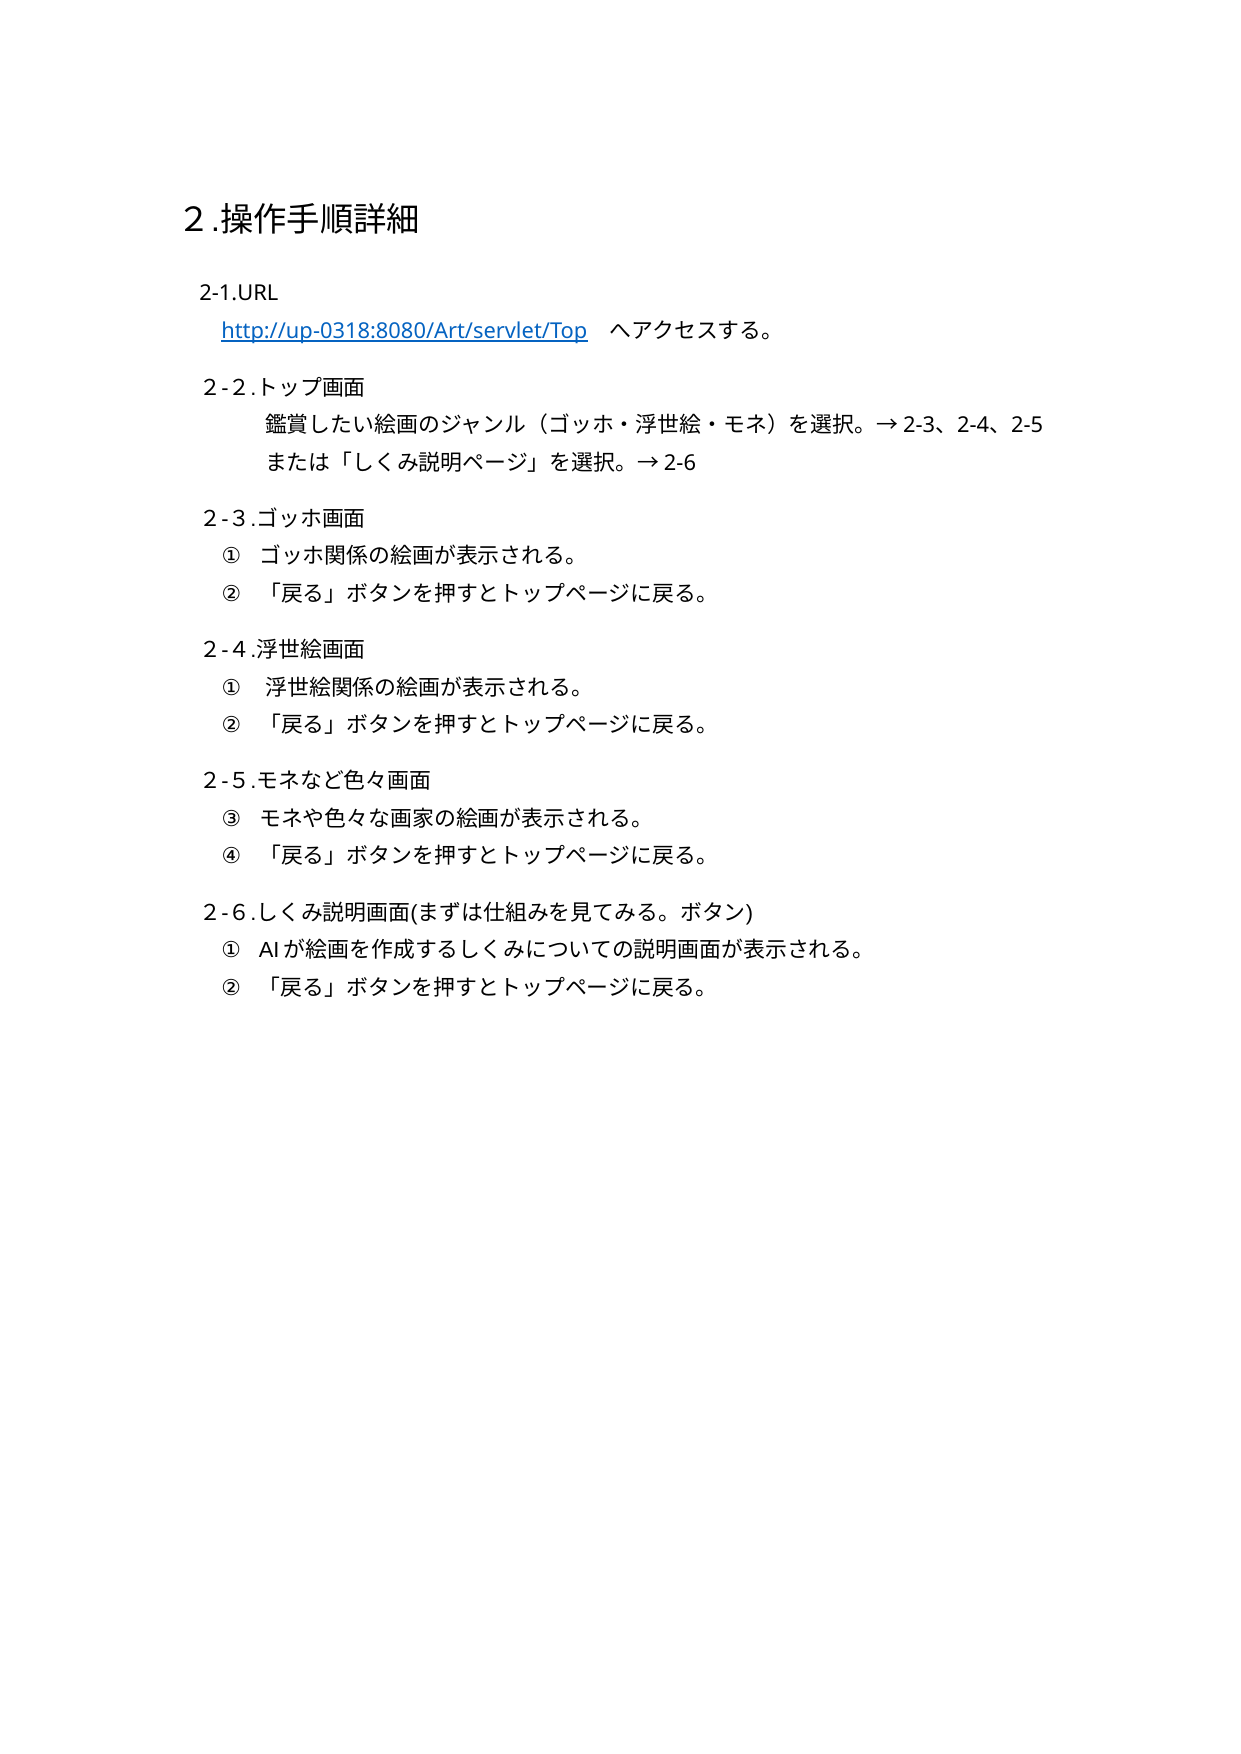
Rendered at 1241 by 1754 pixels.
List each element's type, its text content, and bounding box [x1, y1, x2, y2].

subtitle 操作手順詳細 [177, 179, 1063, 254]
subtitle しくみ説明画面(まずは仕組みを見てみる。ボタン) [199, 892, 1063, 929]
list ゴッホ関係の絵画が表示される。 [221, 535, 1063, 573]
list 浮世絵関係の絵画が表示される。 [221, 667, 1063, 704]
text http://up-0318:8080/Art/servlet/Top へアクセスする。 [221, 310, 1063, 348]
subtitle モネなど色々画面 [199, 760, 1063, 798]
list 「戻る」ボタンを押すとトップページに戻る。 [221, 967, 1063, 1004]
list 鑑賞したい絵画のジャンル（ゴッホ・浮世絵・モネ）を選択。→ 2-3、2-4、2-5 [265, 404, 1063, 442]
list 「戻る」ボタンを押すとトップページに戻る。 [221, 573, 1063, 610]
list または「しくみ説明ページ」を選択。→ 2-6 [265, 442, 1063, 479]
subtitle 浮世絵画面 [199, 629, 1063, 667]
subtitle URL [199, 273, 1063, 310]
list モネや色々な画家の絵画が表示される。 [221, 798, 1063, 835]
subtitle ゴッホ画面 [199, 498, 1063, 535]
subtitle トップ画面 [199, 367, 1063, 404]
list AIが絵画を作成するしくみについての説明画面が表示される。 [221, 929, 1063, 967]
list 「戻る」ボタンを押すとトップページに戻る。 [221, 704, 1063, 742]
list 「戻る」ボタンを押すとトップページに戻る。 [221, 835, 1063, 873]
